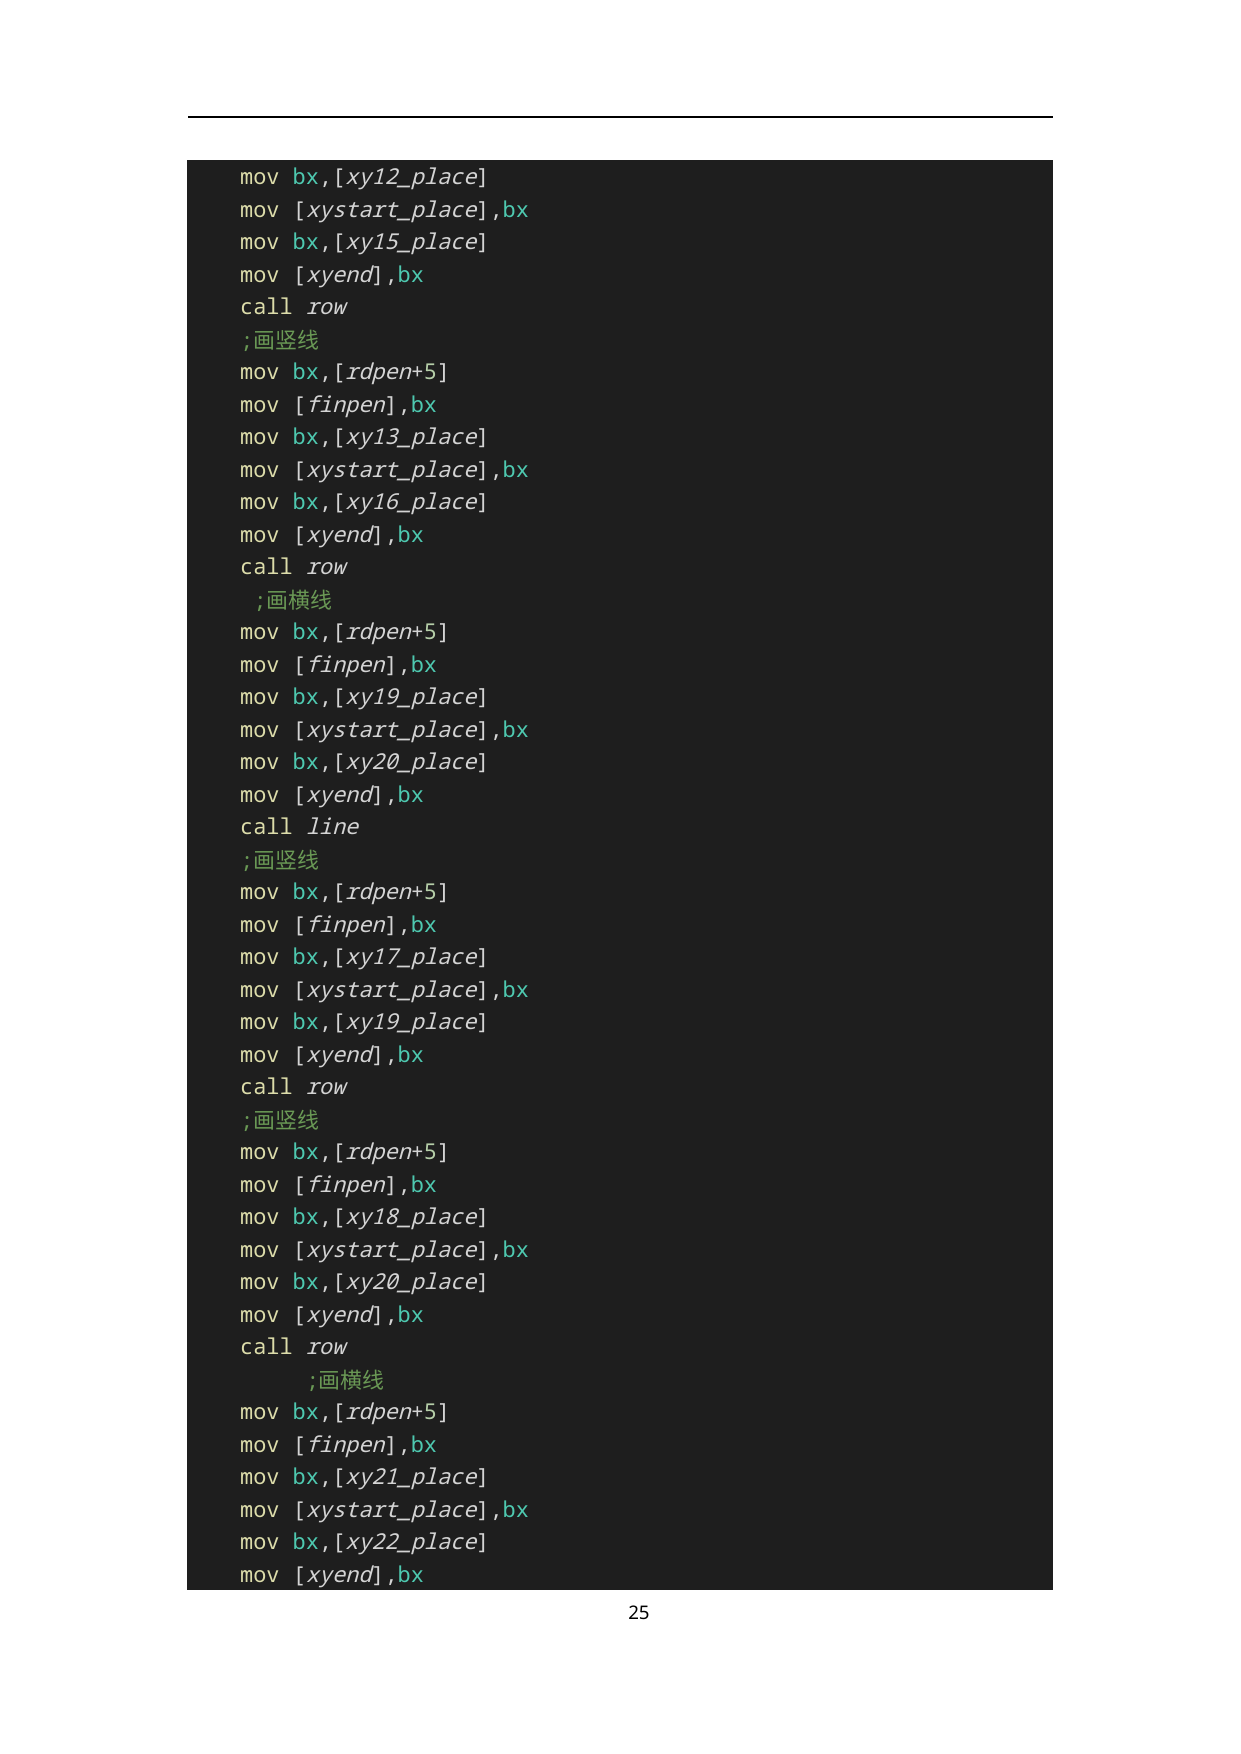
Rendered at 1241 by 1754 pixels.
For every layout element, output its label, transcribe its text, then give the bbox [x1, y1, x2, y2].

text mov bx,[xy20_place] [187, 745, 1053, 777]
text mov bx,[rdpen+5] [187, 875, 1053, 907]
text ;画横线 [187, 582, 1053, 615]
text mov [xystart_place],bx [187, 1492, 1053, 1525]
text mov [xyend],bx [187, 517, 1053, 550]
text call row [187, 290, 1053, 322]
text mov [xystart_place],bx [187, 192, 1053, 225]
text mov [finpen],bx [187, 387, 1053, 420]
text mov bx,[xy15_place] [187, 225, 1053, 257]
text mov bx,[xy19_place] [187, 1005, 1053, 1037]
text mov bx,[xy16_place] [187, 485, 1053, 517]
text mov [finpen],bx [187, 907, 1053, 940]
text mov [finpen],bx [187, 647, 1053, 680]
text mov [xyend],bx [187, 1557, 1053, 1590]
text mov [xyend],bx [187, 777, 1053, 810]
text mov [xystart_place],bx [187, 1232, 1053, 1265]
text mov bx,[xy22_place] [187, 1525, 1053, 1557]
text mov bx,[xy18_place] [187, 1200, 1053, 1232]
text mov bx,[xy17_place] [187, 940, 1053, 972]
text mov bx,[rdpen+5] [187, 615, 1053, 647]
text ;画竖线 [187, 842, 1053, 875]
text mov [xyend],bx [187, 1297, 1053, 1330]
text call row [187, 1070, 1053, 1102]
text call line [187, 810, 1053, 842]
text call row [187, 550, 1053, 582]
text mov [xyend],bx [187, 1037, 1053, 1070]
text call row [187, 1330, 1053, 1362]
text mov bx,[xy20_place] [187, 1265, 1053, 1297]
text mov bx,[xy12_place] [187, 160, 1053, 192]
text mov bx,[xy19_place] [187, 680, 1053, 712]
text mov bx,[rdpen+5] [187, 1135, 1053, 1167]
text mov bx,[rdpen+5] [187, 1395, 1053, 1427]
text ;画竖线 [187, 322, 1053, 355]
text mov bx,[xy13_place] [187, 420, 1053, 452]
text mov [finpen],bx [187, 1427, 1053, 1460]
text mov bx,[xy21_place] [187, 1460, 1053, 1492]
text mov [xystart_place],bx [187, 452, 1053, 485]
text mov [xystart_place],bx [187, 972, 1053, 1005]
text mov bx,[rdpen+5] [187, 355, 1053, 387]
text mov [finpen],bx [187, 1167, 1053, 1200]
text mov [xyend],bx [187, 257, 1053, 290]
text ;画竖线 [187, 1102, 1053, 1135]
text mov [xystart_place],bx [187, 712, 1053, 745]
text ;画横线 [187, 1362, 1053, 1395]
